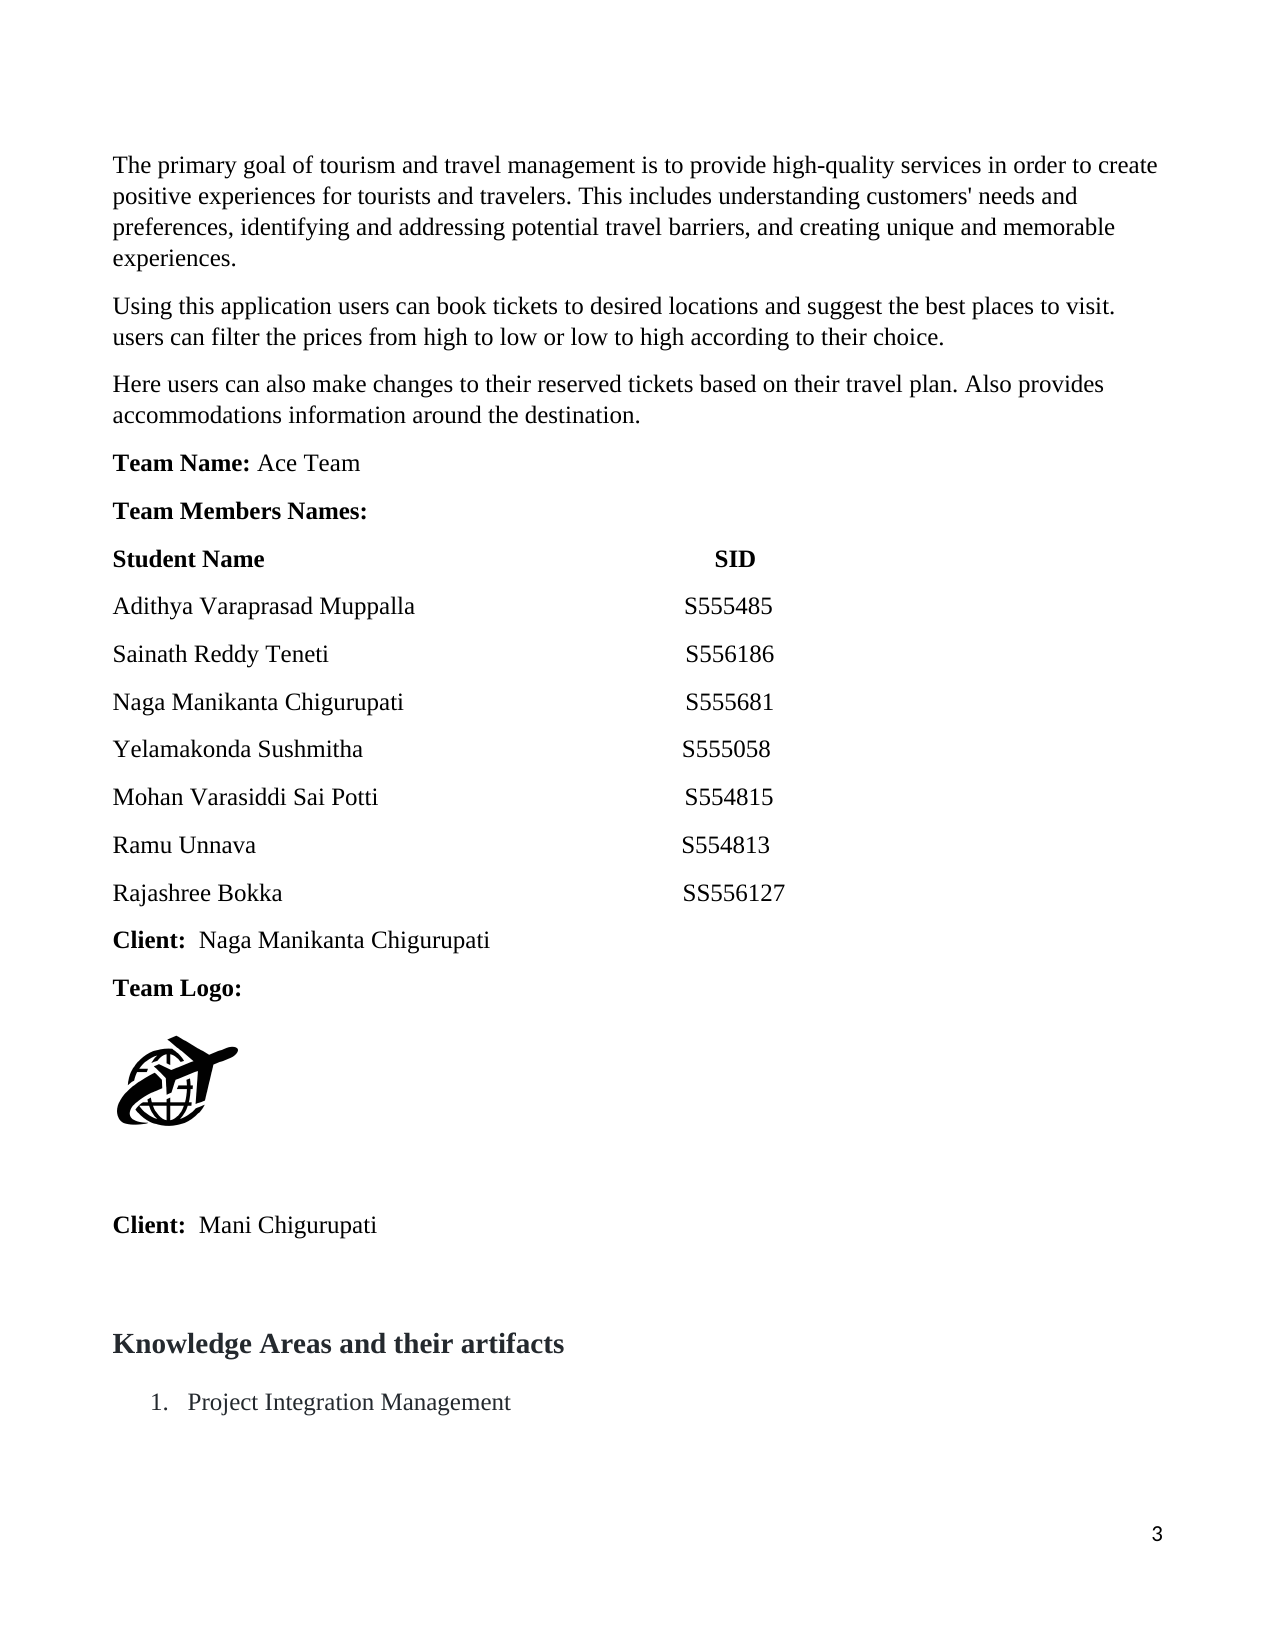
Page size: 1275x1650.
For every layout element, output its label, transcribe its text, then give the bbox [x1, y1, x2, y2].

text Ramu Unnava S554813 [112, 830, 1162, 859]
text Here users can also make changes to their reserved tickets based on their travel plan. Also provides accommodations information around the destination. [112, 369, 1162, 429]
text Rajashree Bokka SS556127 [112, 878, 1162, 906]
text Client: Naga Manikanta Chigurupati [112, 925, 1162, 954]
text Sainath Reddy Teneti S556186 [112, 639, 1162, 668]
text Student Name SID [112, 544, 1162, 572]
text Client: Mani Chigurupati [112, 1210, 1162, 1239]
text Team Name: Ace Team [112, 448, 1162, 477]
picture [112, 1020, 242, 1144]
text Yelamakonda Sushmitha S555058 [112, 734, 1162, 763]
text Naga Manikanta Chigurupati S555681 [112, 687, 1162, 716]
text The primary goal of tourism and travel management is to provide high-quality services in order to create positive experiences for tourists and travelers. This includes understanding customers' needs and preferences, identifying and addressing potential travel barriers, and creating unique and memorable experiences. [112, 150, 1162, 272]
text Team Members Names: [112, 496, 1162, 525]
text Team Logo: [112, 973, 1162, 1002]
list Project Integration Management [150, 1387, 1162, 1416]
text Adithya Varaprasad Muppalla S555485 [112, 591, 1162, 620]
text Mohan Varasiddi Sai Potti S554815 [112, 782, 1162, 811]
subtitle Knowledge Areas and their artifacts [112, 1326, 1162, 1360]
text Using this application users can book tickets to desired locations and suggest the best places to visit. users can filter the prices from high to low or low to high according to their choice. [112, 291, 1162, 351]
